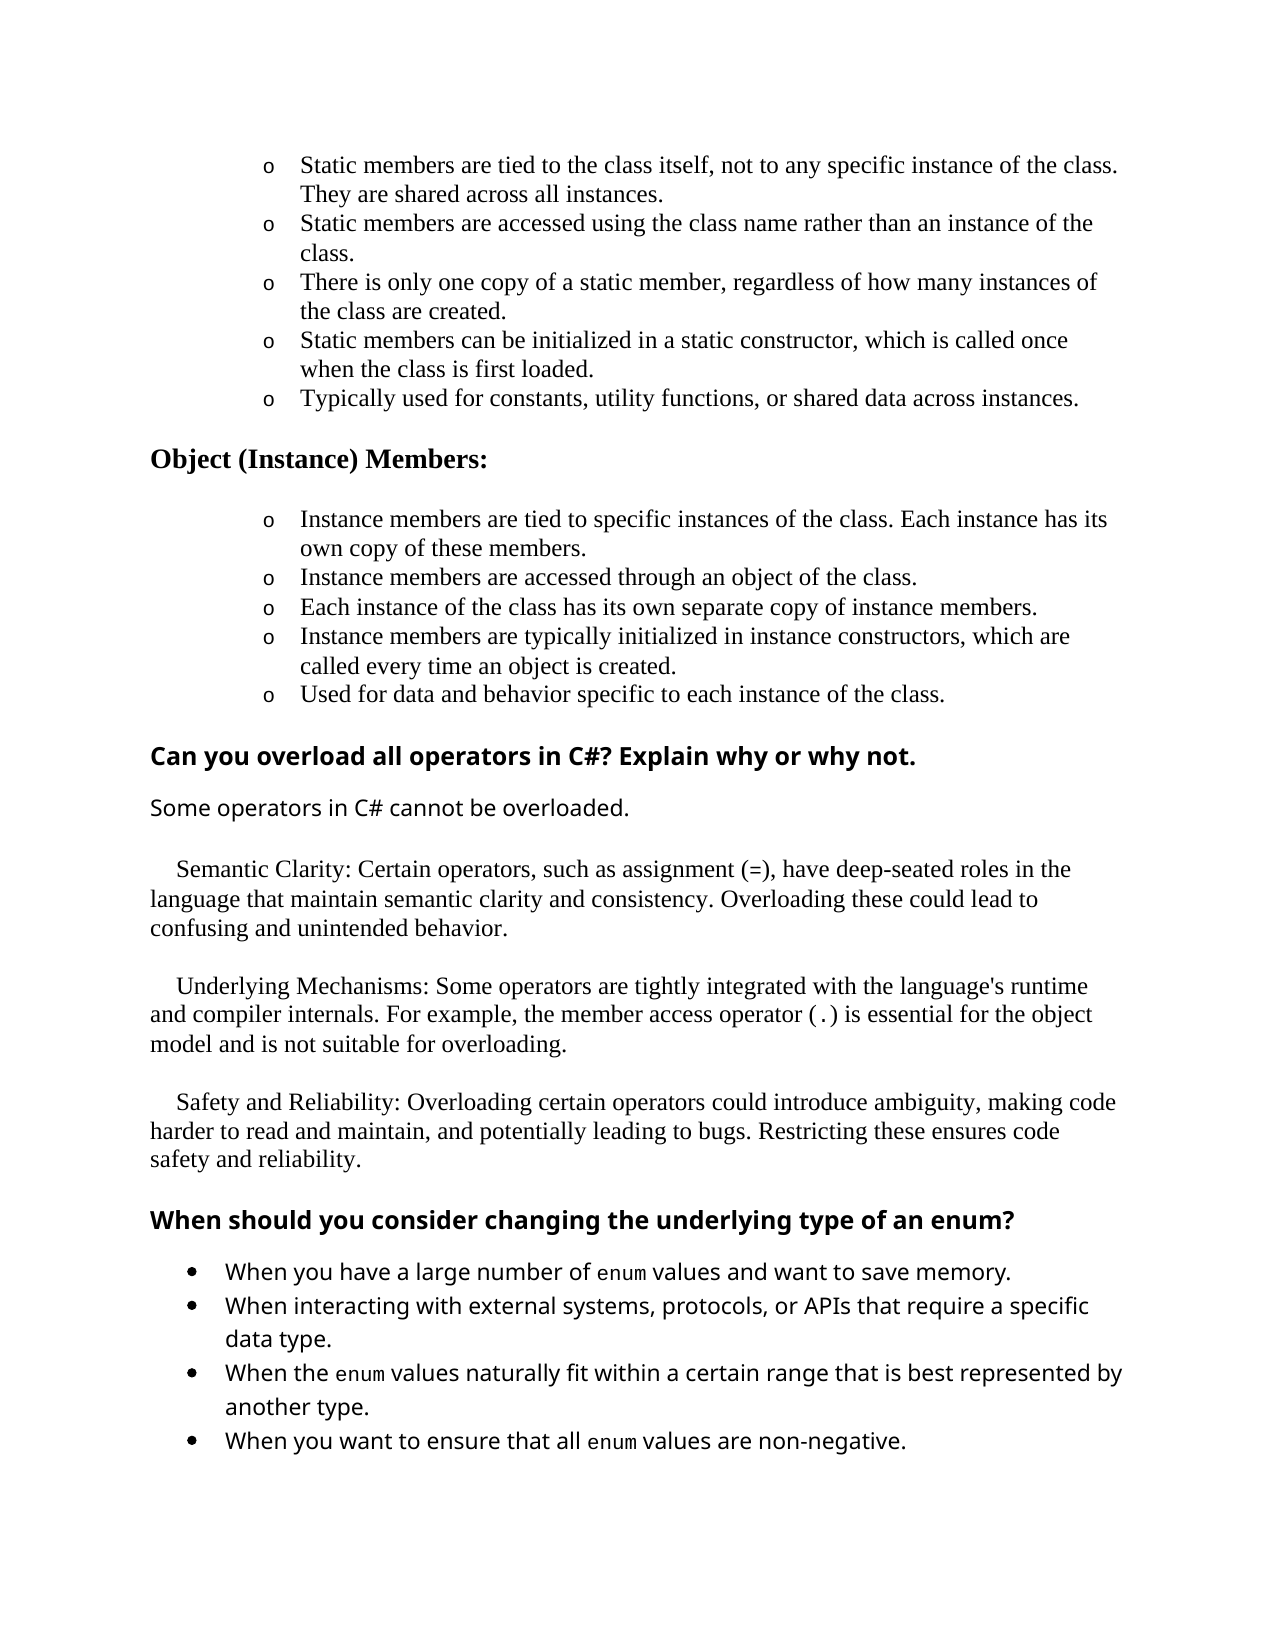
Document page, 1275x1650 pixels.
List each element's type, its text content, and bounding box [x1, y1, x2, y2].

list When the enum values naturally fit within a certain range that is best represented by another type. [187, 1419, 1125, 1484]
list When you have a large number of enum values and want to save memory. [187, 1317, 1125, 1349]
list Instance members are accessed through an object of the class. [262, 623, 1125, 653]
list Static members are tied to the class itself, not to any specific instance of the class. They are shared across all instances. [262, 212, 1125, 270]
list Typically used for constants, utility functions, or shared data across instances. [262, 445, 1125, 474]
list Instance members are tied to specific instances of the class. Each instance has its own copy of these members. [262, 565, 1125, 623]
list Static members are accessed using the class name rather than an instance of the class. [262, 270, 1125, 328]
list Each instance of the class has its own separate copy of instance members. [262, 653, 1125, 683]
list When interacting with external systems, protocols, or APIs that require a specific data type. [187, 1351, 1125, 1416]
text Static Members: [150, 150, 1125, 182]
list Static members can be initialized in a static constructor, which is called once when the class is first loaded. [262, 387, 1125, 445]
text Object (Instance) Members: [150, 504, 1125, 536]
text  Underlying Mechanisms: Some operators are tightly integrated with the language's runtime and compiler internals. For example, the member access operator (.) is essential for the object model and is not suitable for overloading. [150, 1032, 1125, 1119]
text Some operators in C# cannot be overloaded. [150, 853, 1125, 884]
text When should you consider changing the underlying type of an enum? [150, 1264, 1125, 1298]
text  Semantic Clarity: Certain operators, such as assignment (=), have deep-seated roles in the language that maintain semantic clarity and consistency. Overloading these could lead to confusing and unintended behavior. [150, 916, 1125, 1003]
list Used for data and behavior specific to each instance of the class. [262, 741, 1125, 771]
text  Safety and Reliability: Overloading certain operators could introduce ambiguity, making code harder to read and maintain, and potentially leading to bugs. Restricting these ensures code safety and reliability. [150, 1149, 1125, 1235]
list There is only one copy of a static member, regardless of how many instances of the class are created. [262, 328, 1125, 387]
list Instance members are typically initialized in instance constructors, which are called every time an object is created. [262, 683, 1125, 741]
text Can you overload all operators in C#? Explain why or why not. [150, 800, 1125, 834]
